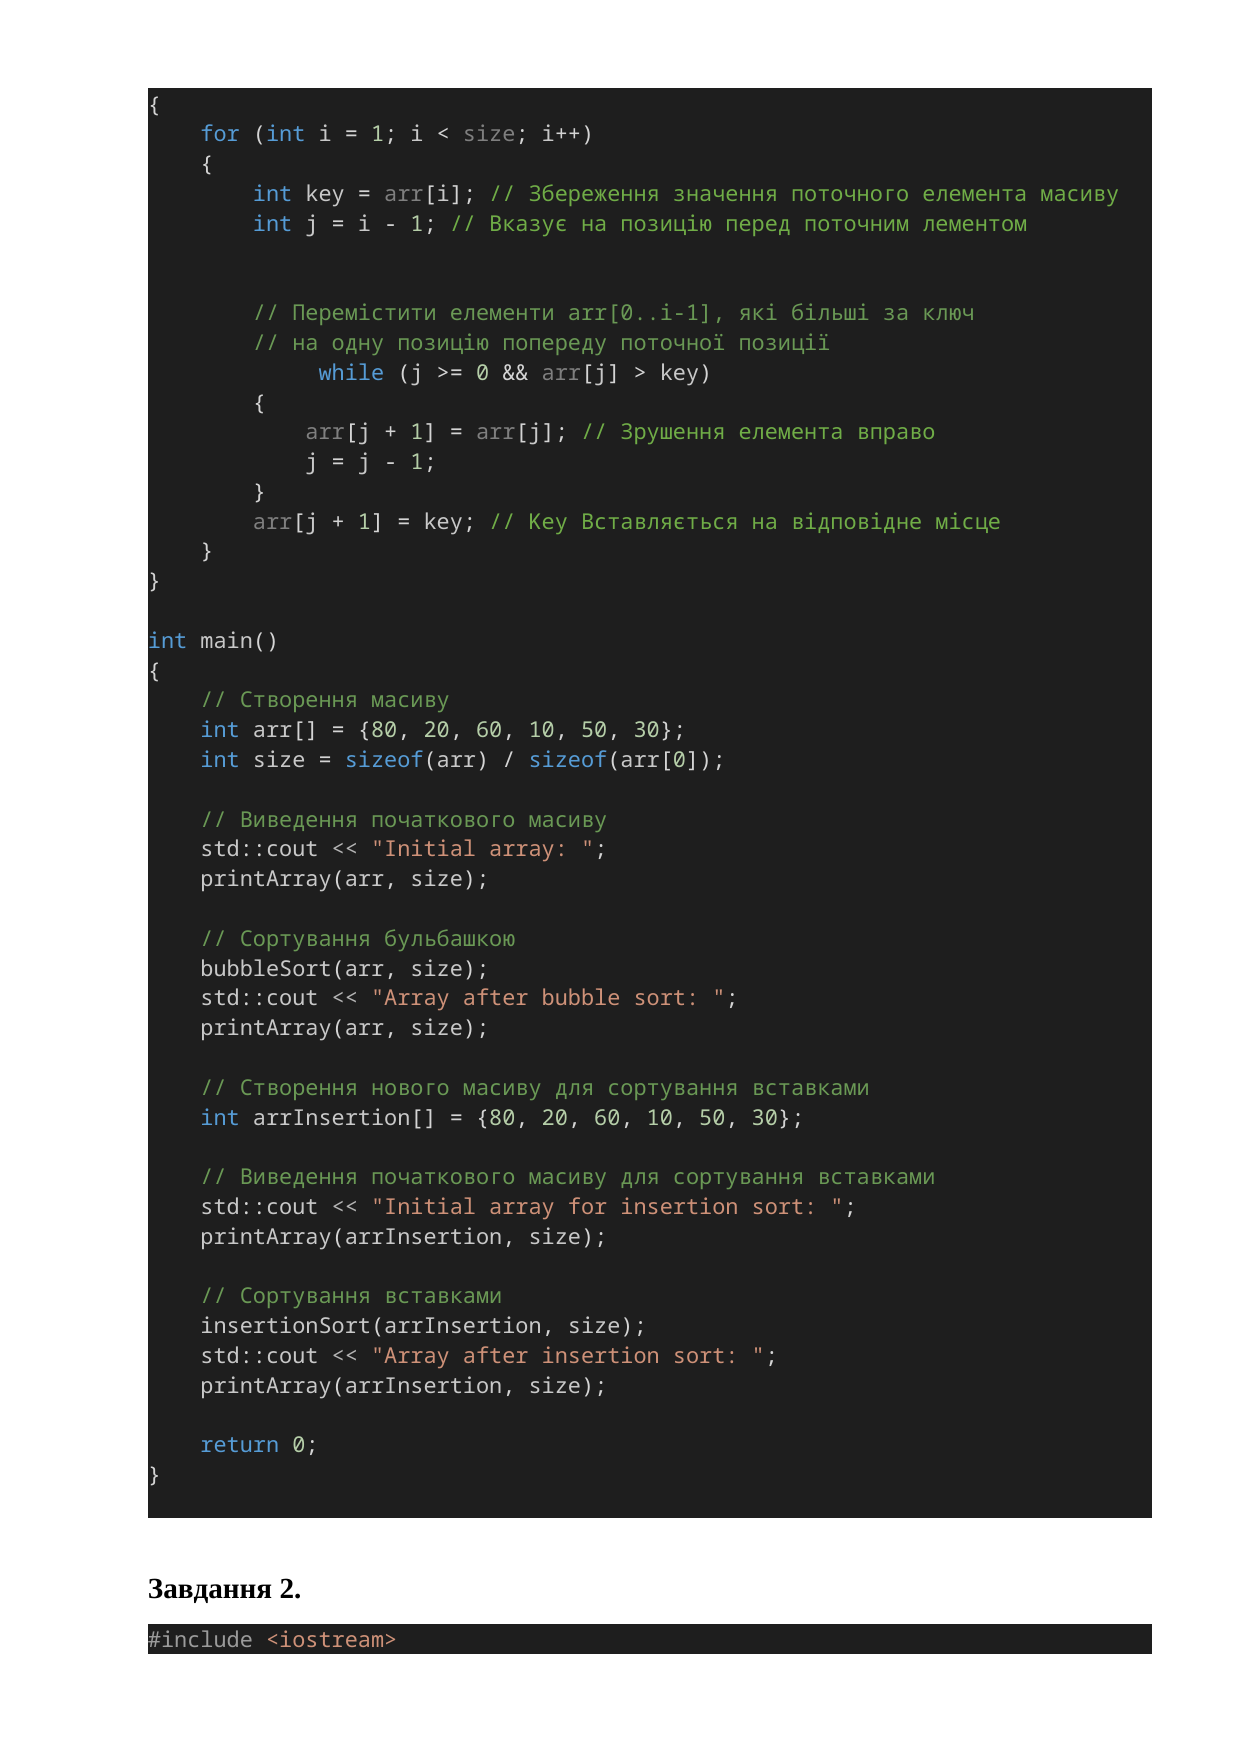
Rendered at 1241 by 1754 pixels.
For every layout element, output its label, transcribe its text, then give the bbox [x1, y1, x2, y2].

text // Перемістити елементи arr[0..i-1], які більші за ключ [148, 297, 1152, 327]
text Завдання 2. [148, 1571, 1152, 1605]
text // Створення масиву [148, 684, 1152, 714]
text arr[j + 1] = arr[j]; // Зрушення елемента вправо [148, 416, 1152, 446]
text int key = arr[i]; // Збереження значення поточного елемента масиву [148, 178, 1152, 208]
text } [148, 535, 1152, 565]
text std::cout << "Array after insertion sort: "; [148, 1340, 1152, 1369]
text arr[j + 1] = key; // Key Вставляється на відповідне місце [148, 506, 1152, 535]
text { [148, 88, 1152, 118]
text #include <iostream> [148, 1624, 1152, 1654]
text printArray(arr, size); [148, 1012, 1152, 1042]
text int arr[] = {80, 20, 60, 10, 50, 30}; [148, 714, 1152, 744]
text int j = i - 1; // Вказує на позицію перед поточним лементом [148, 208, 1152, 237]
text { [148, 386, 1152, 416]
text { [148, 148, 1152, 178]
text printArray(arrInsertion, size); [148, 1369, 1152, 1399]
text std::cout << "Initial array for insertion sort: "; [148, 1191, 1152, 1221]
text std::cout << "Array after bubble sort: "; [148, 982, 1152, 1012]
text int main() [148, 625, 1152, 654]
text printArray(arr, size); [148, 863, 1152, 893]
text for (int i = 1; i < size; i++) [148, 118, 1152, 148]
text std::cout << "Initial array: "; [148, 833, 1152, 863]
text bubbleSort(arr, size); [148, 952, 1152, 982]
text // Виведення початкового масиву [148, 803, 1152, 833]
text // на одну позицію попереду поточної позиції [148, 327, 1152, 357]
text // Виведення початкового масиву для сортування вставками [148, 1161, 1152, 1191]
text while (j >= 0 && arr[j] > key) [148, 357, 1152, 386]
text // Сортування вставками [148, 1280, 1152, 1310]
text } [148, 476, 1152, 506]
text int arrInsertion[] = {80, 20, 60, 10, 50, 30}; [148, 1101, 1152, 1131]
text int size = sizeof(arr) / sizeof(arr[0]); [148, 744, 1152, 774]
text } [148, 565, 1152, 595]
text // Створення нового масиву для сортування вставками [148, 1072, 1152, 1101]
text // Сортування бульбашкою [148, 923, 1152, 952]
text } [148, 1459, 1152, 1489]
text return 0; [148, 1429, 1152, 1459]
text insertionSort(arrInsertion, size); [148, 1310, 1152, 1340]
text { [148, 654, 1152, 684]
text printArray(arrInsertion, size); [148, 1221, 1152, 1250]
text j = j - 1; [148, 446, 1152, 476]
